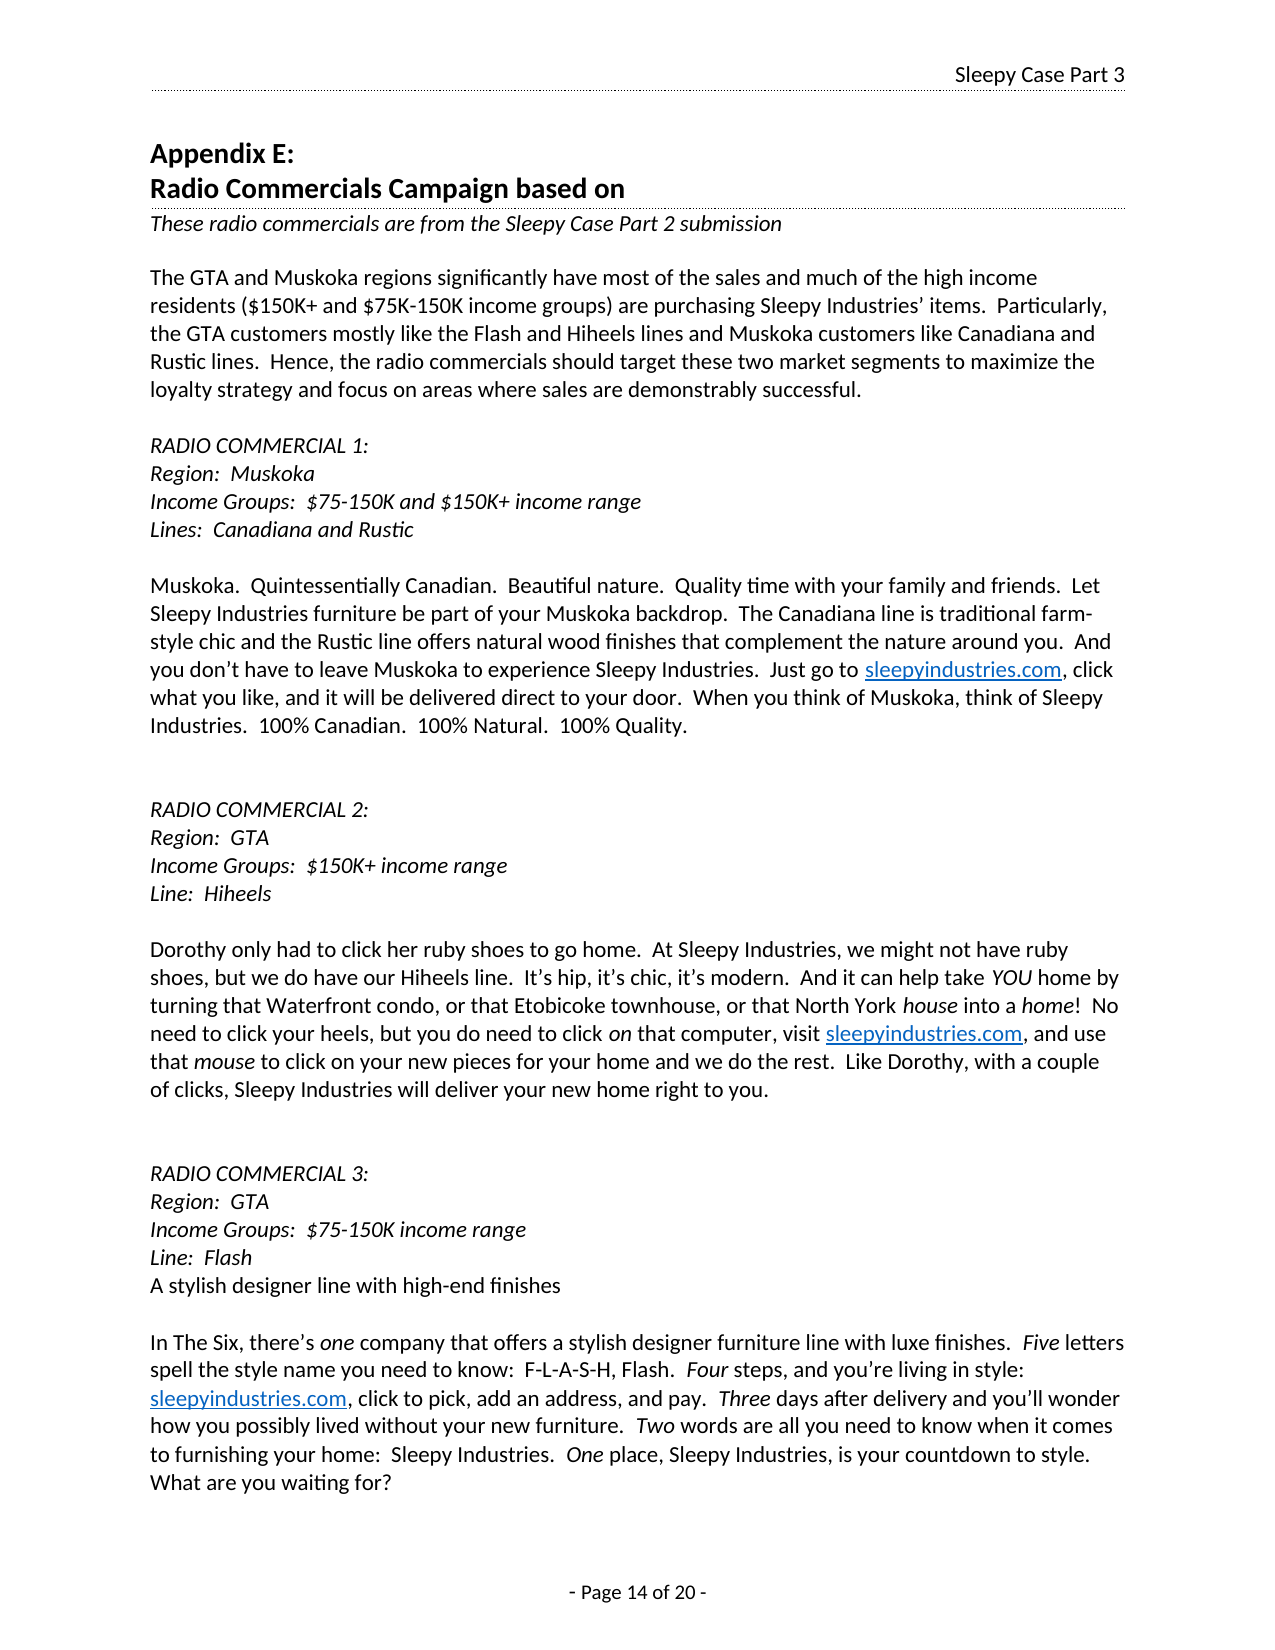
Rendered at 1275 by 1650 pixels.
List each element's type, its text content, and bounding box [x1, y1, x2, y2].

text Appendix E: Radio Commercials Campaign based on [150, 135, 1125, 209]
text A stylish designer line with high-end finishes [150, 1272, 1125, 1299]
text RADIO COMMERCIAL 3: [150, 1159, 1125, 1187]
text Region: Muskoka [150, 459, 1125, 487]
text Income Groups: $150K+ income range [150, 851, 1125, 879]
text Dorothy only had to click her ruby shoes to go home. At Sleepy Industries, we might not have ruby shoes, but we do have our Hiheels line. It’s hip, it’s chic, it’s modern. And it can help take YOU home by turning that Waterfront condo, or that Etobicoke townhouse, or that North York house into a home! No need to click your heels, but you do need to click on that computer, visit sleepyindustries.com, and use that mouse to click on your new pieces for your home and we do the rest. Like Dorothy, with a couple of clicks, Sleepy Industries will deliver your new home right to you. [150, 935, 1125, 1103]
text These radio commercials are from the Sleepy Case Part 2 submission [150, 209, 1125, 237]
text Region: GTA [150, 1187, 1125, 1216]
text In The Six, there’s one company that offers a stylish designer furniture line with luxe finishes. Five letters spell the style name you need to know: F-L-A-S-H, Flash. Four steps, and you’re living in style: sleepyindustries.com, click to pick, add an address, and pay. Three days after delivery and you’ll wonder how you possibly lived without your new furniture. Two words are all you need to know when it comes to furnishing your home: Sleepy Industries. One place, Sleepy Industries, is your countdown to style. What are you waiting for? [150, 1328, 1125, 1496]
text Line: Flash [150, 1243, 1125, 1272]
text The GTA and Muskoka regions significantly have most of the sales and much of the high income residents ($150K+ and $75K-150K income groups) are purchasing Sleepy Industries’ items. Particularly, the GTA customers mostly like the Flash and Hiheels lines and Muskoka customers like Canadiana and Rustic lines. Hence, the radio commercials should target these two market segments to maximize the loyalty strategy and focus on areas where sales are demonstrably successful. [150, 263, 1125, 403]
text Income Groups: $75-150K and $150K+ income range [150, 487, 1125, 515]
text Income Groups: $75-150K income range [150, 1216, 1125, 1243]
text Line: Hiheels [150, 879, 1125, 907]
text RADIO COMMERCIAL 2: [150, 795, 1125, 823]
text RADIO COMMERCIAL 1: [150, 431, 1125, 459]
text Region: GTA [150, 823, 1125, 851]
text Muskoka. Quintessentially Canadian. Beautiful nature. Quality time with your family and friends. Let Sleepy Industries furniture be part of your Muskoka backdrop. The Canadiana line is traditional farm-style chic and the Rustic line offers natural wood finishes that complement the nature around you. And you don’t have to leave Muskoka to experience Sleepy Industries. Just go to sleepyindustries.com, click what you like, and it will be delivered direct to your door. When you think of Muskoka, think of Sleepy Industries. 100% Canadian. 100% Natural. 100% Quality. [150, 571, 1125, 739]
text Lines: Canadiana and Rustic [150, 515, 1125, 543]
